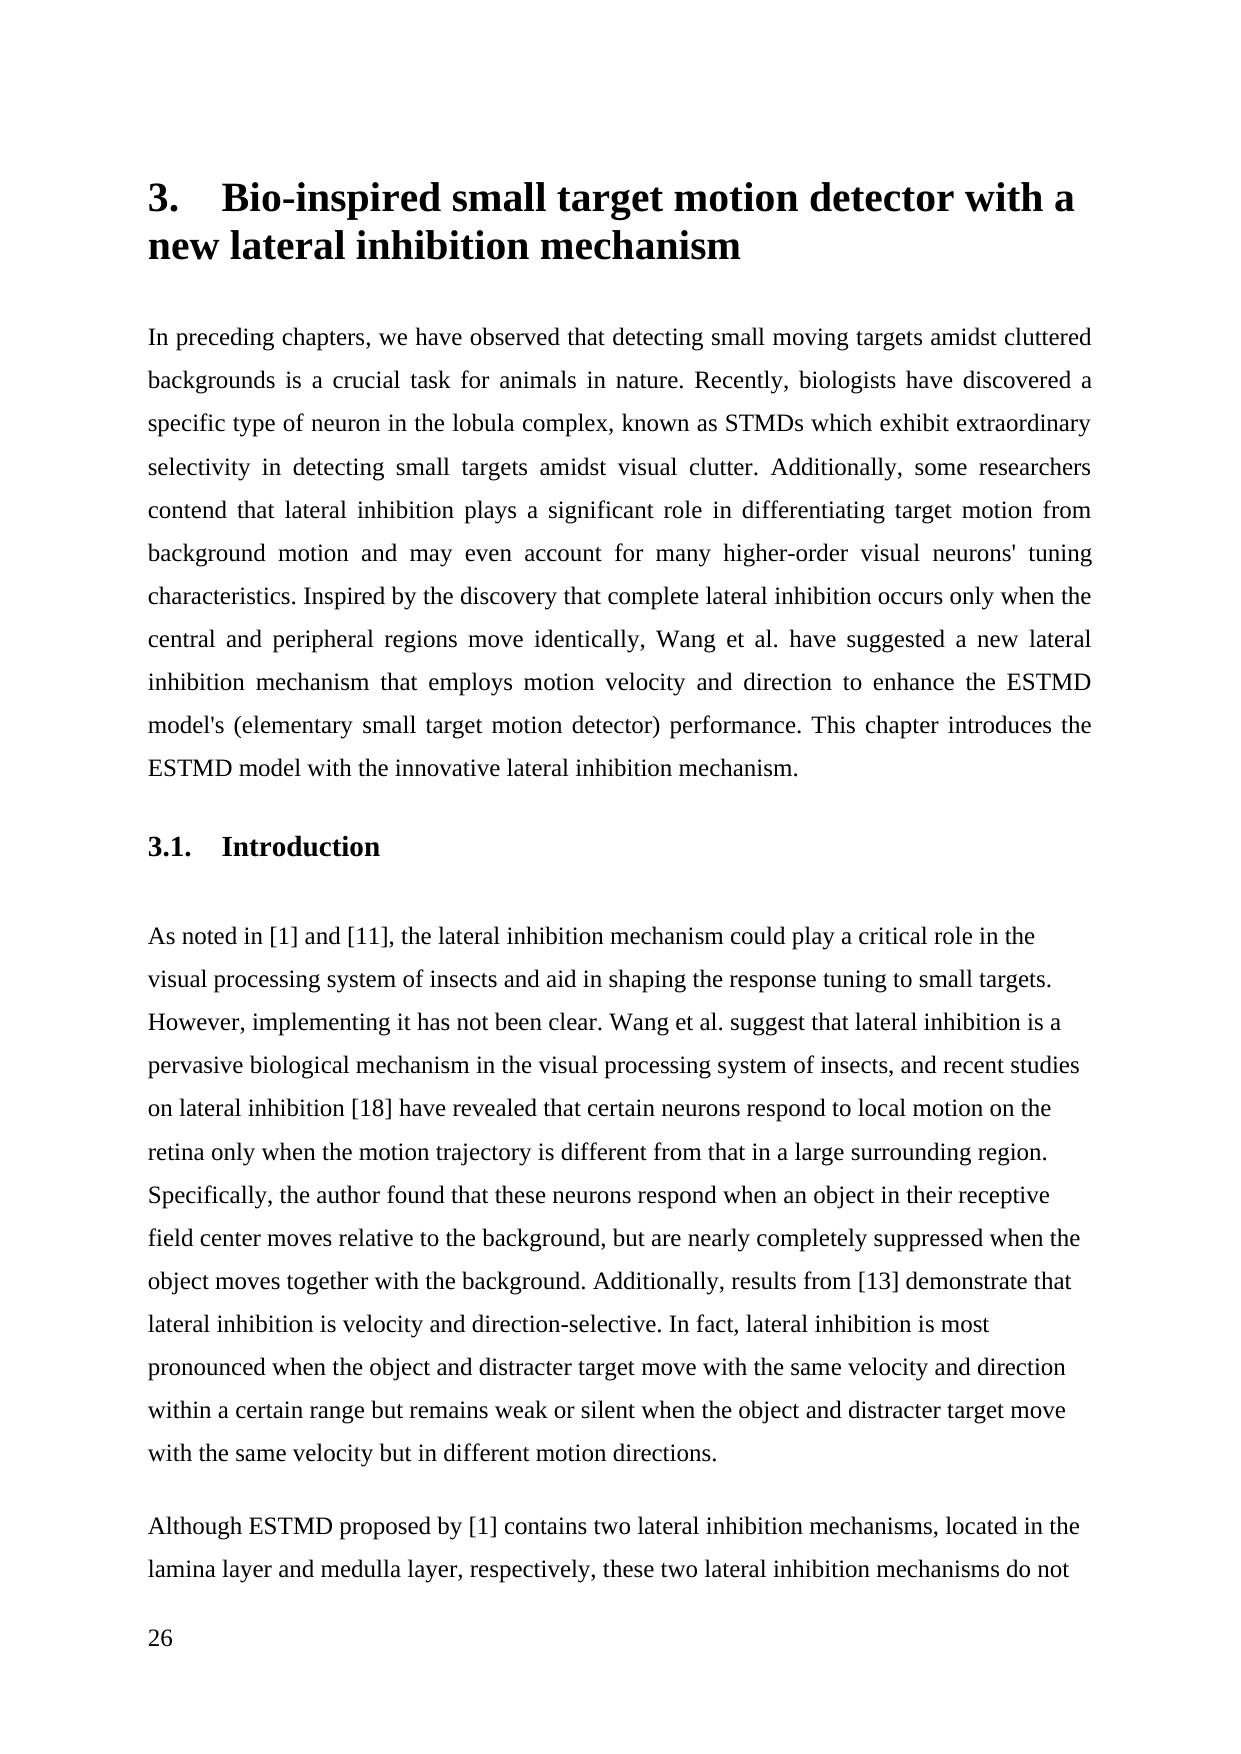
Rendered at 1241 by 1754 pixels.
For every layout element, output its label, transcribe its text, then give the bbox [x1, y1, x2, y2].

text As noted in [1] and [11], the lateral inhibition mechanism could play a critical role in the visual processing system of insects and aid in shaping the response tuning to small targets. However, implementing it has not been clear. Wang et al. suggest that lateral inhibition is a pervasive biological mechanism in the visual processing system of insects, and recent studies on lateral inhibition [18] have revealed that certain neurons respond to local motion on the retina only when the motion trajectory is different from that in a large surrounding region. Specifically, the author found that these neurons respond when an object in their receptive field center moves relative to the background, but are nearly completely suppressed when the object moves together with the background. Additionally, results from [13] demonstrate that lateral inhibition is velocity and direction-selective. In fact, lateral inhibition is most pronounced when the object and distracter target move with the same velocity and direction within a certain range but remains weak or silent when the object and distracter target move with the same velocity but in different motion directions. [148, 921, 1093, 1467]
subtitle 3. Bio-inspired small target motion detector with a new lateral inhibition mechanism [148, 173, 1093, 268]
text In preceding chapters, we have observed that detecting small moving targets amidst cluttered backgrounds is a crucial task for animals in nature. Recently, biologists have discovered a specific type of neuron in the lobula complex, known as STMDs which exhibit extraordinary selectivity in detecting small targets amidst visual clutter. Additionally, some researchers contend that lateral inhibition plays a significant role in differentiating target motion from background motion and may even account for many higher-order visual neurons' tuning characteristics. Inspired by the discovery that complete lateral inhibition occurs only when the central and peripheral regions move identically, Wang et al. have suggested a new lateral inhibition mechanism that employs motion velocity and direction to enhance the ESTMD model's (elementary small target motion detector) performance. This chapter introduces the ESTMD model with the innovative lateral inhibition mechanism. [148, 322, 1093, 782]
subtitle 3.1. Introduction [148, 829, 1093, 863]
